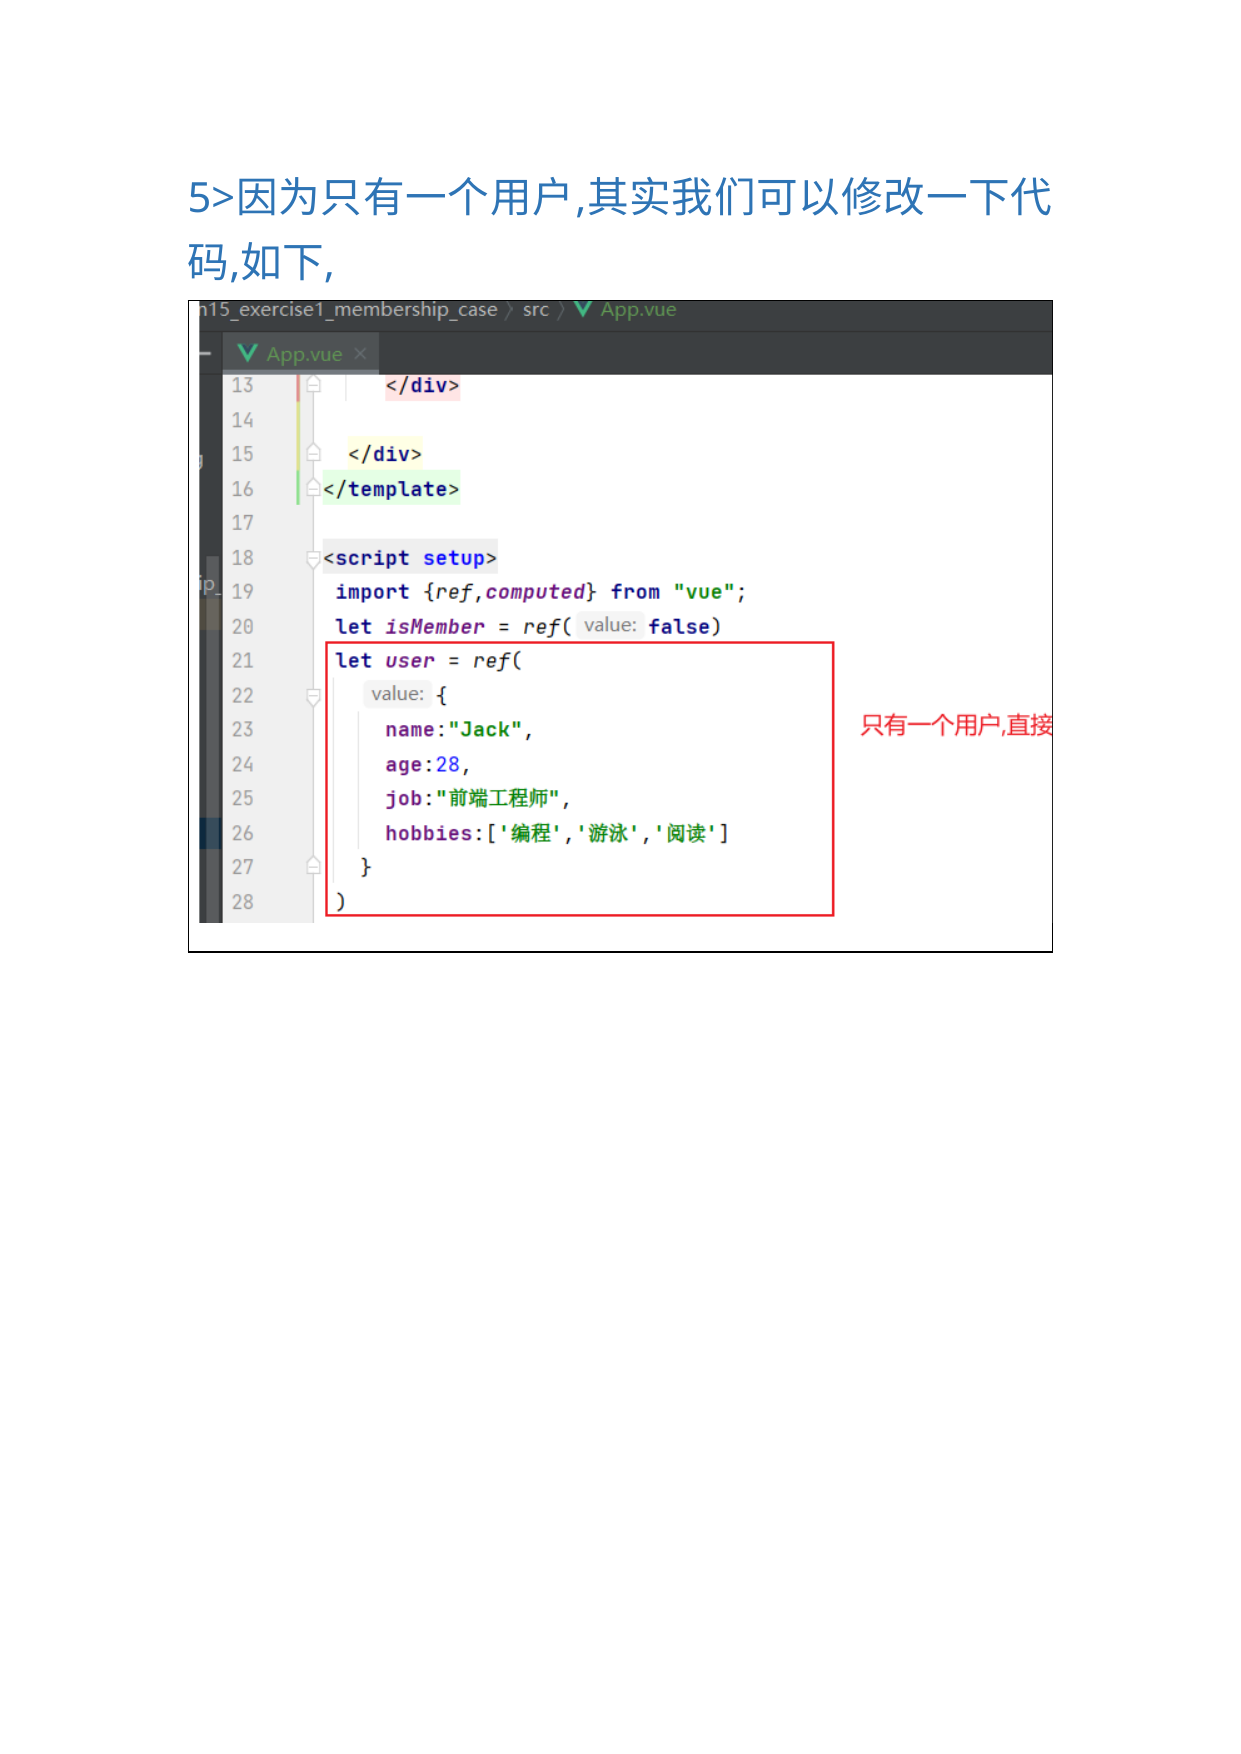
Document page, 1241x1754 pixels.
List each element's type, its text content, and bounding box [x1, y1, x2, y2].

subtitle 5>因为只有一个用户,其实我们可以修改一下代码,如下, [187, 162, 1053, 292]
picture [199, 301, 1053, 923]
table_header [189, 301, 1052, 951]
